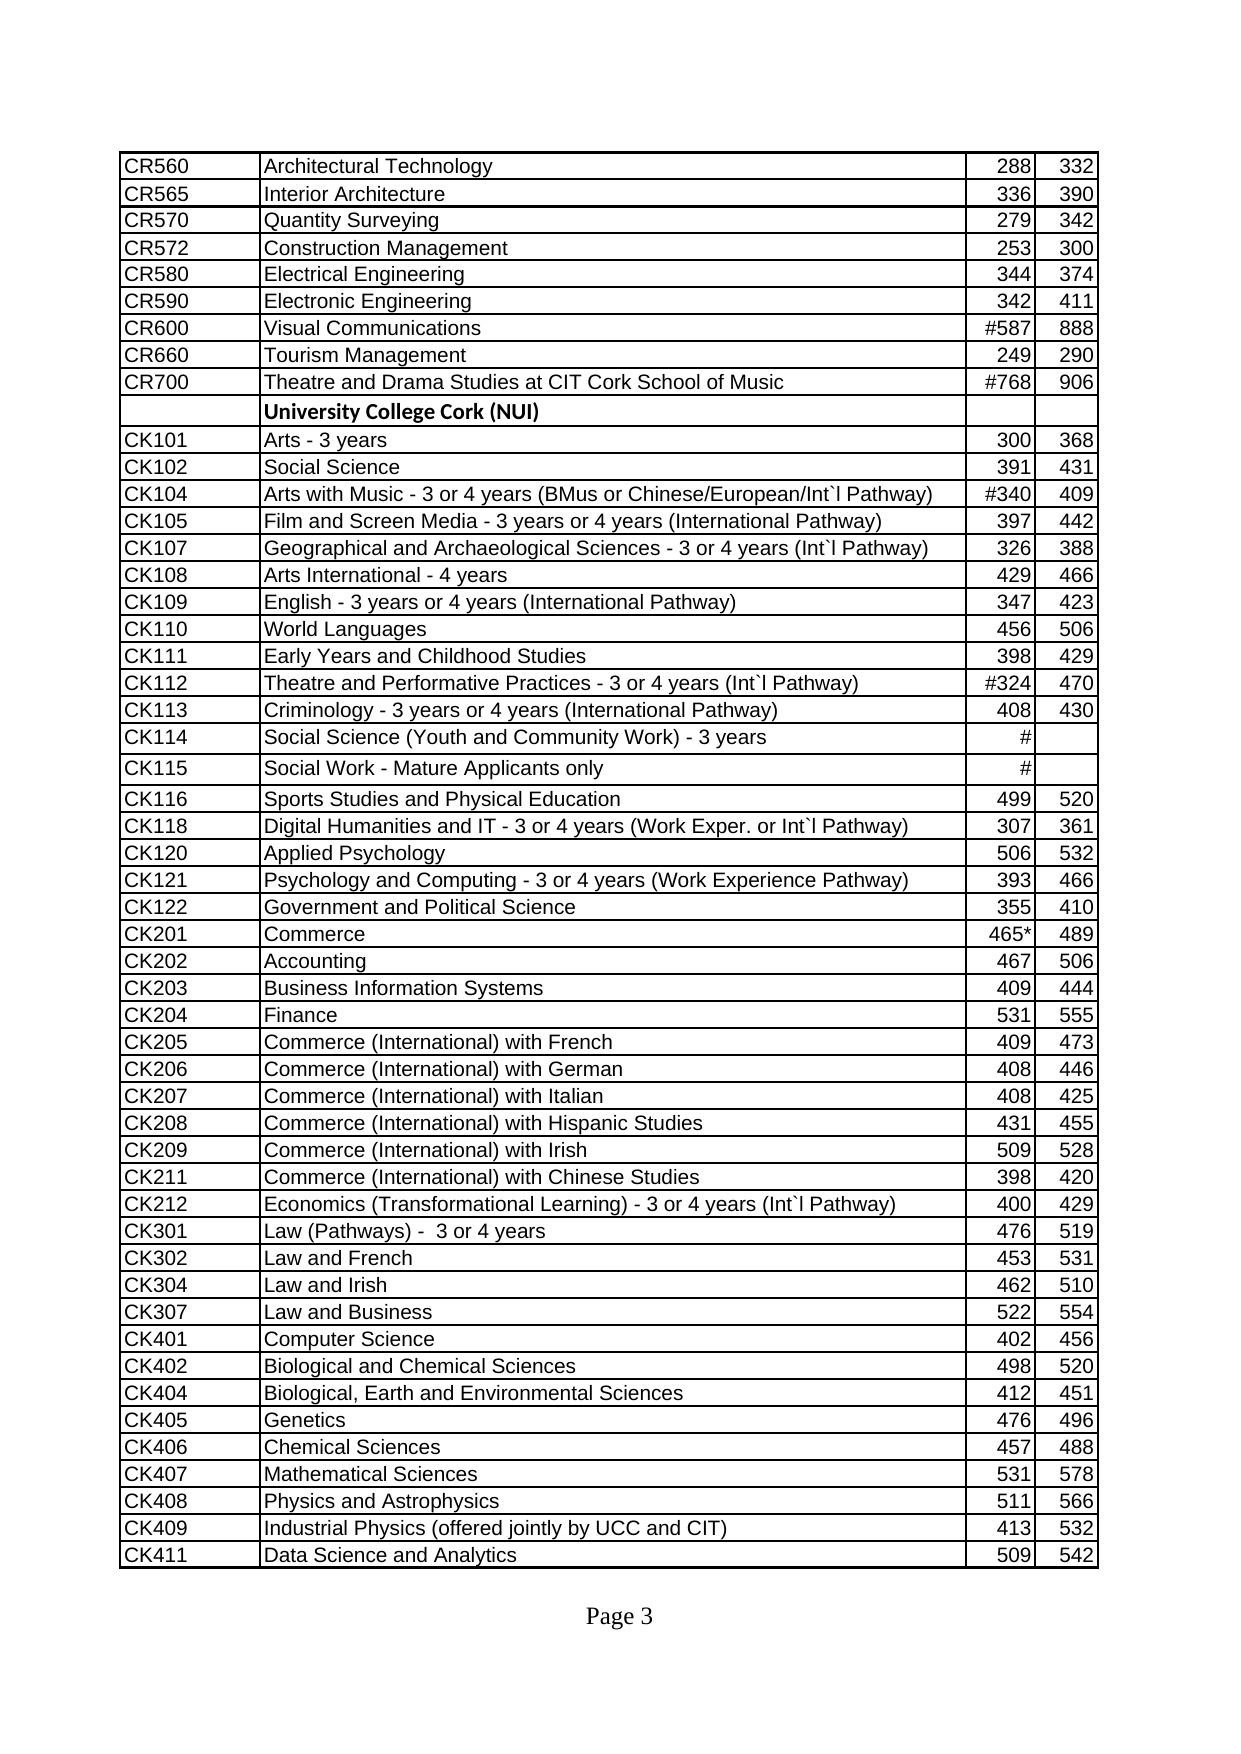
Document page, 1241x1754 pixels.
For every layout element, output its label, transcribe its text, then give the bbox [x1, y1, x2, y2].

table_cell 532 [1036, 1515, 1097, 1539]
table_cell #768 [967, 369, 1034, 394]
table_cell Industrial Physics (offered jointly by UCC and CIT) [261, 1515, 965, 1539]
table_cell 393 [967, 867, 1034, 892]
table_cell CK409 [121, 1515, 259, 1539]
table_cell Tourism Management [261, 342, 965, 367]
table_cell CK108 [121, 562, 259, 587]
table_cell Arts with Music - 3 or 4 years (BMus or Chinese/European/Int`l Pathway) [261, 481, 965, 506]
table_cell CR560 [121, 154, 259, 178]
table_cell University College Cork (NUI) [261, 396, 965, 425]
table_cell CK112 [121, 670, 259, 695]
table_cell [1036, 755, 1097, 784]
table_cell 511 [967, 1488, 1034, 1512]
table_cell CK118 [121, 813, 259, 838]
table_cell Applied Psychology [261, 840, 965, 865]
table_cell CK113 [121, 697, 259, 722]
table_cell CK110 [121, 616, 259, 641]
table_cell CK207 [121, 1083, 259, 1108]
table_cell Accounting [261, 948, 965, 973]
table_cell Chemical Sciences [261, 1434, 965, 1458]
table_cell CK307 [121, 1299, 259, 1324]
table_cell #324 [967, 670, 1034, 695]
table_cell 420 [1036, 1164, 1097, 1189]
table_cell CK201 [121, 921, 259, 946]
table_cell Interior Architecture [261, 180, 965, 205]
table_cell CK204 [121, 1002, 259, 1027]
table_cell Finance [261, 1002, 965, 1027]
table_cell CR660 [121, 342, 259, 367]
table_cell CK102 [121, 454, 259, 479]
table_cell 355 [967, 894, 1034, 919]
table_cell 456 [967, 616, 1034, 641]
table_cell 888 [1036, 315, 1097, 340]
table_cell Law and Irish [261, 1272, 965, 1297]
table_cell CK209 [121, 1137, 259, 1162]
table_cell 578 [1036, 1461, 1097, 1486]
table_cell 542 [1036, 1542, 1097, 1566]
table_cell CK404 [121, 1380, 259, 1404]
table_cell 473 [1036, 1029, 1097, 1054]
table_cell CK109 [121, 589, 259, 614]
table_cell 408 [967, 1083, 1034, 1108]
table_cell CK301 [121, 1218, 259, 1243]
table_cell 509 [967, 1137, 1034, 1162]
table_cell 532 [1036, 840, 1097, 865]
table_cell CR570 [121, 208, 259, 232]
table_cell CK120 [121, 840, 259, 865]
table_cell 412 [967, 1380, 1034, 1404]
table_cell 408 [967, 1056, 1034, 1081]
table_cell 431 [1036, 454, 1097, 479]
table_cell CK407 [121, 1461, 259, 1486]
table_cell Physics and Astrophysics [261, 1488, 965, 1512]
table_cell [1036, 724, 1097, 753]
table_cell CK405 [121, 1407, 259, 1432]
table_cell CK121 [121, 867, 259, 892]
table_cell Visual Communications [261, 315, 965, 340]
table_cell 520 [1036, 786, 1097, 811]
table_cell 453 [967, 1245, 1034, 1270]
table_cell Commerce (International) with Irish [261, 1137, 965, 1162]
table_cell CK205 [121, 1029, 259, 1054]
table_cell 499 [967, 786, 1034, 811]
table_cell Sports Studies and Physical Education [261, 786, 965, 811]
table_cell 398 [967, 1164, 1034, 1189]
table_cell 347 [967, 589, 1034, 614]
table_cell 342 [1036, 208, 1097, 232]
table_cell Social Science [261, 454, 965, 479]
table_cell 429 [1036, 1191, 1097, 1216]
table_cell CK302 [121, 1245, 259, 1270]
table_cell [1036, 396, 1097, 425]
table_cell 253 [967, 234, 1034, 259]
table_cell 390 [1036, 180, 1097, 205]
table_cell Commerce (International) with Chinese Studies [261, 1164, 965, 1189]
table_cell 462 [967, 1272, 1034, 1297]
table_cell CR572 [121, 234, 259, 259]
table_cell Biological and Chemical Sciences [261, 1353, 965, 1378]
table_cell 361 [1036, 813, 1097, 838]
table_cell Law and French [261, 1245, 965, 1270]
table_cell Commerce (International) with Italian [261, 1083, 965, 1108]
table_cell #587 [967, 315, 1034, 340]
table_cell 279 [967, 208, 1034, 232]
table_cell 397 [967, 508, 1034, 533]
table_cell 332 [1036, 154, 1097, 178]
table_cell 429 [967, 562, 1034, 587]
table_cell 429 [1036, 643, 1097, 668]
table_cell 300 [1036, 234, 1097, 259]
table_cell 506 [967, 840, 1034, 865]
table_cell 326 [967, 535, 1034, 560]
table_cell Commerce (International) with French [261, 1029, 965, 1054]
table_cell 307 [967, 813, 1034, 838]
table_cell 290 [1036, 342, 1097, 367]
table_cell CR580 [121, 261, 259, 286]
table_cell Government and Political Science [261, 894, 965, 919]
table_cell CK212 [121, 1191, 259, 1216]
table_cell 391 [967, 454, 1034, 479]
table_cell English - 3 years or 4 years (International Pathway) [261, 589, 965, 614]
table_cell CK107 [121, 535, 259, 560]
table_cell Electrical Engineering [261, 261, 965, 286]
table_cell 466 [1036, 562, 1097, 587]
table_cell Law (Pathways) - 3 or 4 years [261, 1218, 965, 1243]
table_cell Commerce (International) with German [261, 1056, 965, 1081]
table_cell CK114 [121, 724, 259, 753]
table_cell 531 [967, 1461, 1034, 1486]
table_cell CK411 [121, 1542, 259, 1566]
table_cell Commerce [261, 921, 965, 946]
table_cell Social Science (Youth and Community Work) - 3 years [261, 724, 965, 753]
table_cell 498 [967, 1353, 1034, 1378]
table_cell 451 [1036, 1380, 1097, 1404]
table_cell 906 [1036, 369, 1097, 394]
table_cell 467 [967, 948, 1034, 973]
table_cell Film and Screen Media - 3 years or 4 years (International Pathway) [261, 508, 965, 533]
table_cell Quantity Surveying [261, 208, 965, 232]
table_cell 476 [967, 1407, 1034, 1432]
table_cell Economics (Transformational Learning) - 3 or 4 years (Int`l Pathway) [261, 1191, 965, 1216]
table_cell CR700 [121, 369, 259, 394]
table_cell Theatre and Drama Studies at CIT Cork School of Music [261, 369, 965, 394]
table_cell CK206 [121, 1056, 259, 1081]
table_cell 510 [1036, 1272, 1097, 1297]
table_cell CR600 [121, 315, 259, 340]
table_cell Genetics [261, 1407, 965, 1432]
table_cell 288 [967, 154, 1034, 178]
table_cell 342 [967, 288, 1034, 313]
table_cell CK402 [121, 1353, 259, 1378]
table_cell 249 [967, 342, 1034, 367]
table_cell 455 [1036, 1110, 1097, 1135]
table_cell Psychology and Computing - 3 or 4 years (Work Experience Pathway) [261, 867, 965, 892]
table_cell CK104 [121, 481, 259, 506]
table_cell 466 [1036, 867, 1097, 892]
table_cell 344 [967, 261, 1034, 286]
table_cell 409 [967, 1029, 1034, 1054]
table_cell CK111 [121, 643, 259, 668]
table_cell CK202 [121, 948, 259, 973]
table_cell 456 [1036, 1326, 1097, 1351]
table_cell 522 [967, 1299, 1034, 1324]
table_cell CK406 [121, 1434, 259, 1458]
table_cell CK122 [121, 894, 259, 919]
table_cell 374 [1036, 261, 1097, 286]
table_cell Architectural Technology [261, 154, 965, 178]
table_cell Theatre and Performative Practices - 3 or 4 years (Int`l Pathway) [261, 670, 965, 695]
table_cell 470 [1036, 670, 1097, 695]
table_cell Business Information Systems [261, 975, 965, 1000]
table_cell 506 [1036, 616, 1097, 641]
table_cell 425 [1036, 1083, 1097, 1108]
table_cell Social Work - Mature Applicants only [261, 755, 965, 784]
table_cell 336 [967, 180, 1034, 205]
table_cell 402 [967, 1326, 1034, 1351]
table_cell Criminology - 3 years or 4 years (International Pathway) [261, 697, 965, 722]
table_cell 519 [1036, 1218, 1097, 1243]
table_cell CK401 [121, 1326, 259, 1351]
table_cell 423 [1036, 589, 1097, 614]
table_cell Arts International - 4 years [261, 562, 965, 587]
table_cell CK408 [121, 1488, 259, 1512]
table_cell 300 [967, 427, 1034, 452]
table_cell 388 [1036, 535, 1097, 560]
table_cell 398 [967, 643, 1034, 668]
table_cell CK211 [121, 1164, 259, 1189]
table_cell 555 [1036, 1002, 1097, 1027]
table_cell Geographical and Archaeological Sciences - 3 or 4 years (Int`l Pathway) [261, 535, 965, 560]
table_cell # [967, 755, 1034, 784]
table_cell Biological, Earth and Environmental Sciences [261, 1380, 965, 1404]
table_cell 531 [967, 1002, 1034, 1027]
table_cell 465* [967, 921, 1034, 946]
table_cell CK115 [121, 755, 259, 784]
table_cell # [967, 724, 1034, 753]
table_cell 444 [1036, 975, 1097, 1000]
table_cell 410 [1036, 894, 1097, 919]
table_cell Digital Humanities and IT - 3 or 4 years (Work Exper. or Int`l Pathway) [261, 813, 965, 838]
table_cell 476 [967, 1218, 1034, 1243]
table_cell 520 [1036, 1353, 1097, 1378]
table_cell Computer Science [261, 1326, 965, 1351]
table_cell 554 [1036, 1299, 1097, 1324]
table_cell #340 [967, 481, 1034, 506]
table_cell 400 [967, 1191, 1034, 1216]
table_cell 457 [967, 1434, 1034, 1458]
table_cell 409 [967, 975, 1034, 1000]
table_cell Arts - 3 years [261, 427, 965, 452]
table_cell 531 [1036, 1245, 1097, 1270]
table_cell 488 [1036, 1434, 1097, 1458]
table_cell Data Science and Analytics [261, 1542, 965, 1566]
table_cell Construction Management [261, 234, 965, 259]
table_cell 408 [967, 697, 1034, 722]
table_cell Mathematical Sciences [261, 1461, 965, 1486]
table_cell 409 [1036, 481, 1097, 506]
table_cell [121, 396, 259, 425]
table_cell 442 [1036, 508, 1097, 533]
table_cell 528 [1036, 1137, 1097, 1162]
table_cell CR590 [121, 288, 259, 313]
table_cell 506 [1036, 948, 1097, 973]
table_cell CK116 [121, 786, 259, 811]
table_cell Electronic Engineering [261, 288, 965, 313]
table_cell 496 [1036, 1407, 1097, 1432]
table_cell 430 [1036, 697, 1097, 722]
table_cell 411 [1036, 288, 1097, 313]
table_cell [967, 396, 1034, 425]
table_cell 431 [967, 1110, 1034, 1135]
table_cell World Languages [261, 616, 965, 641]
table_cell CR565 [121, 180, 259, 205]
table_cell CK208 [121, 1110, 259, 1135]
table_cell Commerce (International) with Hispanic Studies [261, 1110, 965, 1135]
table_cell 489 [1036, 921, 1097, 946]
table_cell CK203 [121, 975, 259, 1000]
table_cell CK101 [121, 427, 259, 452]
table_cell Early Years and Childhood Studies [261, 643, 965, 668]
table_cell 413 [967, 1515, 1034, 1539]
table_cell 566 [1036, 1488, 1097, 1512]
table_cell 509 [967, 1542, 1034, 1566]
table_cell Law and Business [261, 1299, 965, 1324]
table_cell CK304 [121, 1272, 259, 1297]
table_cell 446 [1036, 1056, 1097, 1081]
table_cell CK105 [121, 508, 259, 533]
table_cell 368 [1036, 427, 1097, 452]
